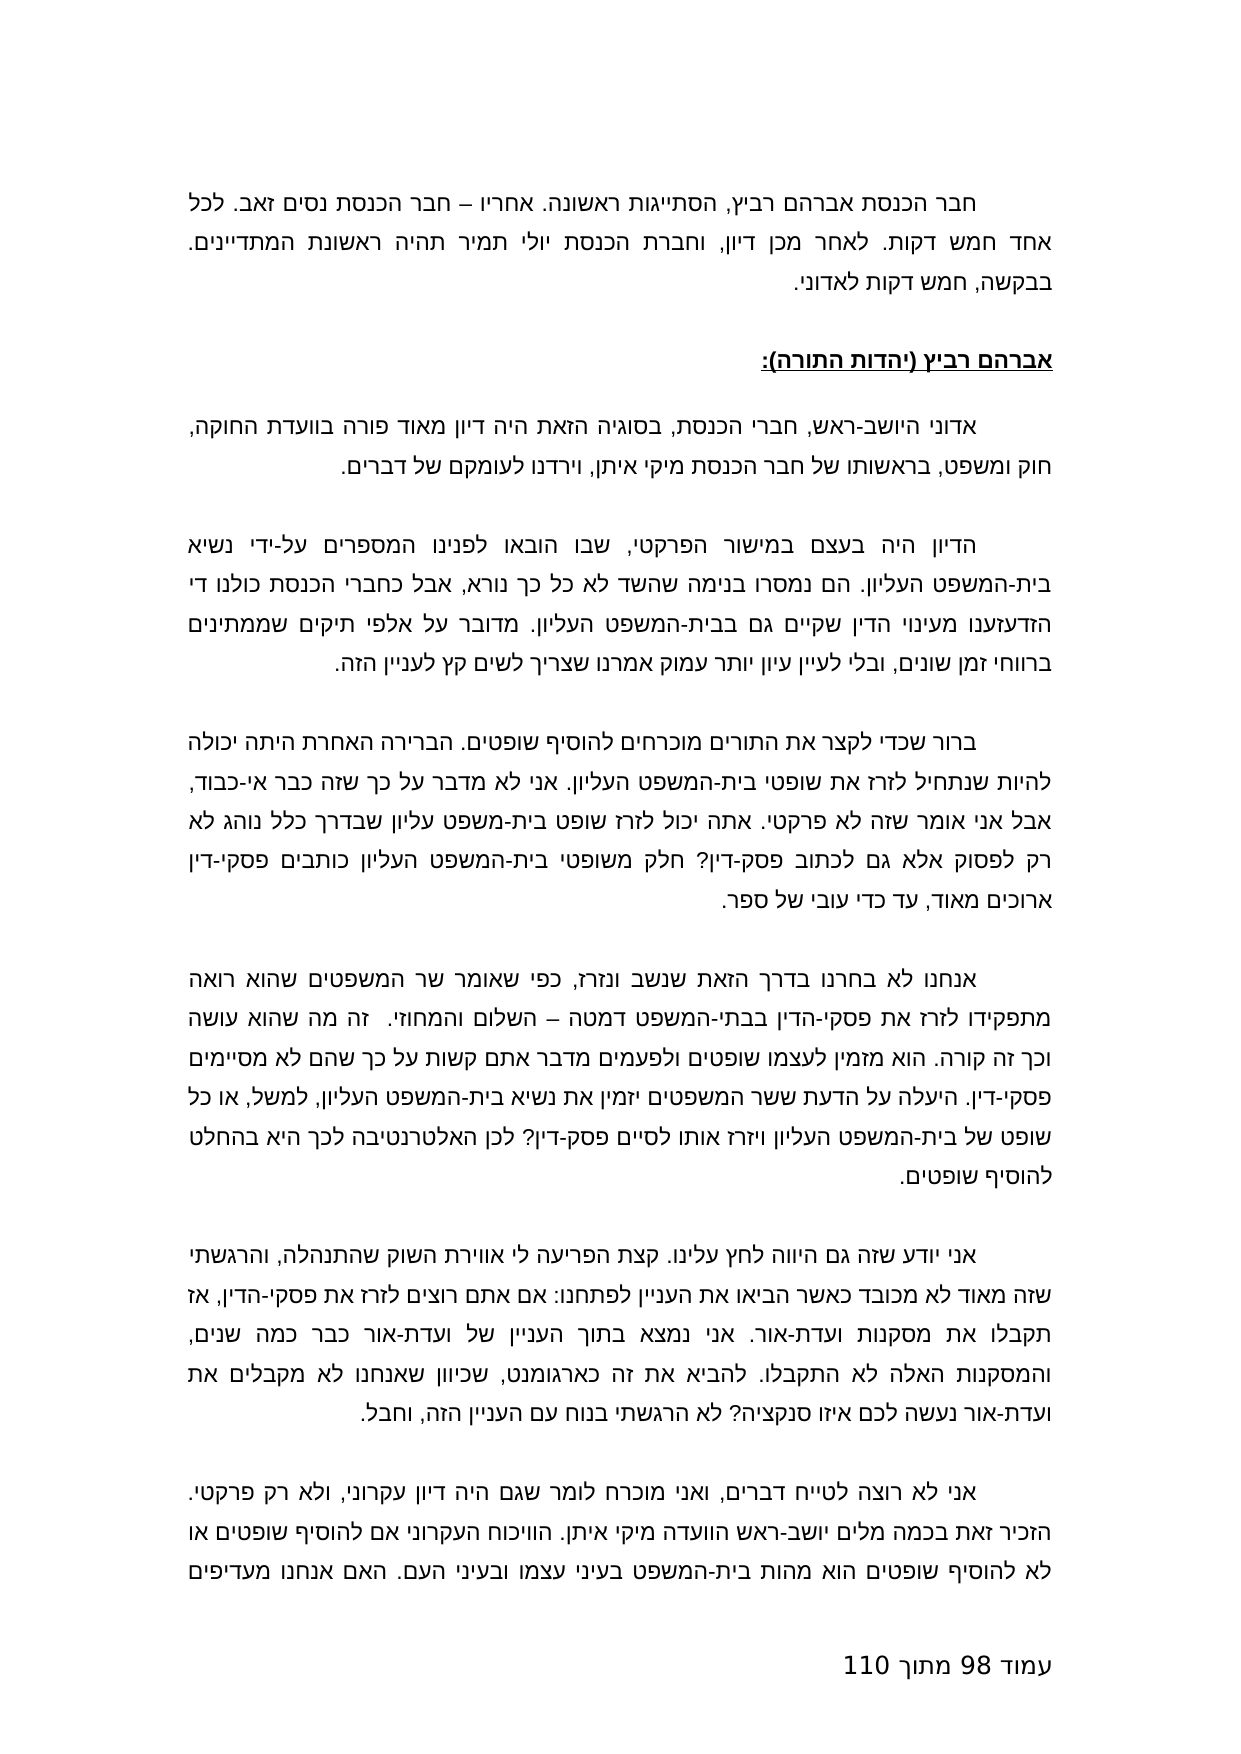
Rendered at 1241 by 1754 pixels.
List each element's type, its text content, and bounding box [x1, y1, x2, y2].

text הדיון היה בעצם במישור הפרקטי, שבו הובאו לפנינו המספרים על-ידי נשיא בית-המשפט העליון. הם נמסרו בנימה שהשד לא כל כך נורא, אבל כחברי הכנסת כולנו די הזדעזענו מעינוי הדין שקיים גם בבית-המשפט העליון. מדובר על אלפי תיקים שממתינים ברווחי זמן שונים, ובלי לעיין עיון יותר עמוק אמרנו שצריך לשים קץ לעניין הזה. [187, 532, 1053, 676]
text אדוני היושב-ראש, חברי הכנסת, בסוגיה הזאת היה דיון מאוד פורה בוועדת החוקה, חוק ומשפט, בראשותו של חבר הכנסת מיקי איתן, וירדנו לעומקם של דברים. [187, 413, 1053, 479]
text אני יודע שזה גם היווה לחץ עלינו. קצת הפריעה לי אווירת השוק שהתנהלה, והרגשתי שזה מאוד לא מכובד כאשר הביאו את העניין לפתחנו: אם אתם רוצים לזרז את פסקי-הדין, אז תקבלו את מסקנות ועדת-אור. אני נמצא בתוך העניין של ועדת-אור כבר כמה שנים, והמסקנות האלה לא התקבלו. להביא את זה כארגומנט, שכיוון שאנחנו לא מקבלים את ועדת-אור נעשה לכם איזו סנקציה? לא הרגשתי בנוח עם העניין הזה, וחבל. [187, 1242, 1053, 1427]
text אברהם רביץ (יהדות התורה): [187, 347, 1053, 374]
text ברור שכדי לקצר את התורים מוכרחים להוסיף שופטים. הברירה האחרת היתה יכולה להיות שנתחיל לזרז את שופטי בית-המשפט העליון. אני לא מדבר על כך שזה כבר אי-כבוד, אבל אני אומר שזה לא פרקטי. אתה יכול לזרז שופט בית-משפט עליון שבדרך כלל נוהג לא רק לפסוק אלא גם לכתוב פסק-דין? חלק משופטי בית-המשפט העליון כותבים פסקי-דין ארוכים מאוד, עד כדי עובי של ספר. [187, 729, 1053, 913]
text אנחנו לא בחרנו בדרך הזאת שנשב ונזרז, כפי שאומר שר המשפטים שהוא רואה מתפקידו לזרז את פסקי-הדין בבתי-המשפט דמטה – השלום והמחוזי. זה מה שהוא עושה וכך זה קורה. הוא מזמין לעצמו שופטים ולפעמים מדבר אתם קשות על כך שהם לא מסיימים פסקי-דין. היעלה על הדעת ששר המשפטים יזמין את נשיא בית-המשפט העליון, למשל, או כל שופט של בית-המשפט העליון ויזרז אותו לסיים פסק-דין? לכן האלטרנטיבה לכך היא בהחלט להוסיף שופטים. [187, 966, 1053, 1190]
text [187, 1479, 1053, 1584]
text חבר הכנסת אברהם רביץ, הסתייגות ראשונה. אחריו – חבר הכנסת נסים זאב. לכל אחד חמש דקות. לאחר מכן דיון, וחברת הכנסת יולי תמיר תהיה ראשונת המתדיינים. בבקשה, חמש דקות לאדוני. [187, 189, 1053, 295]
